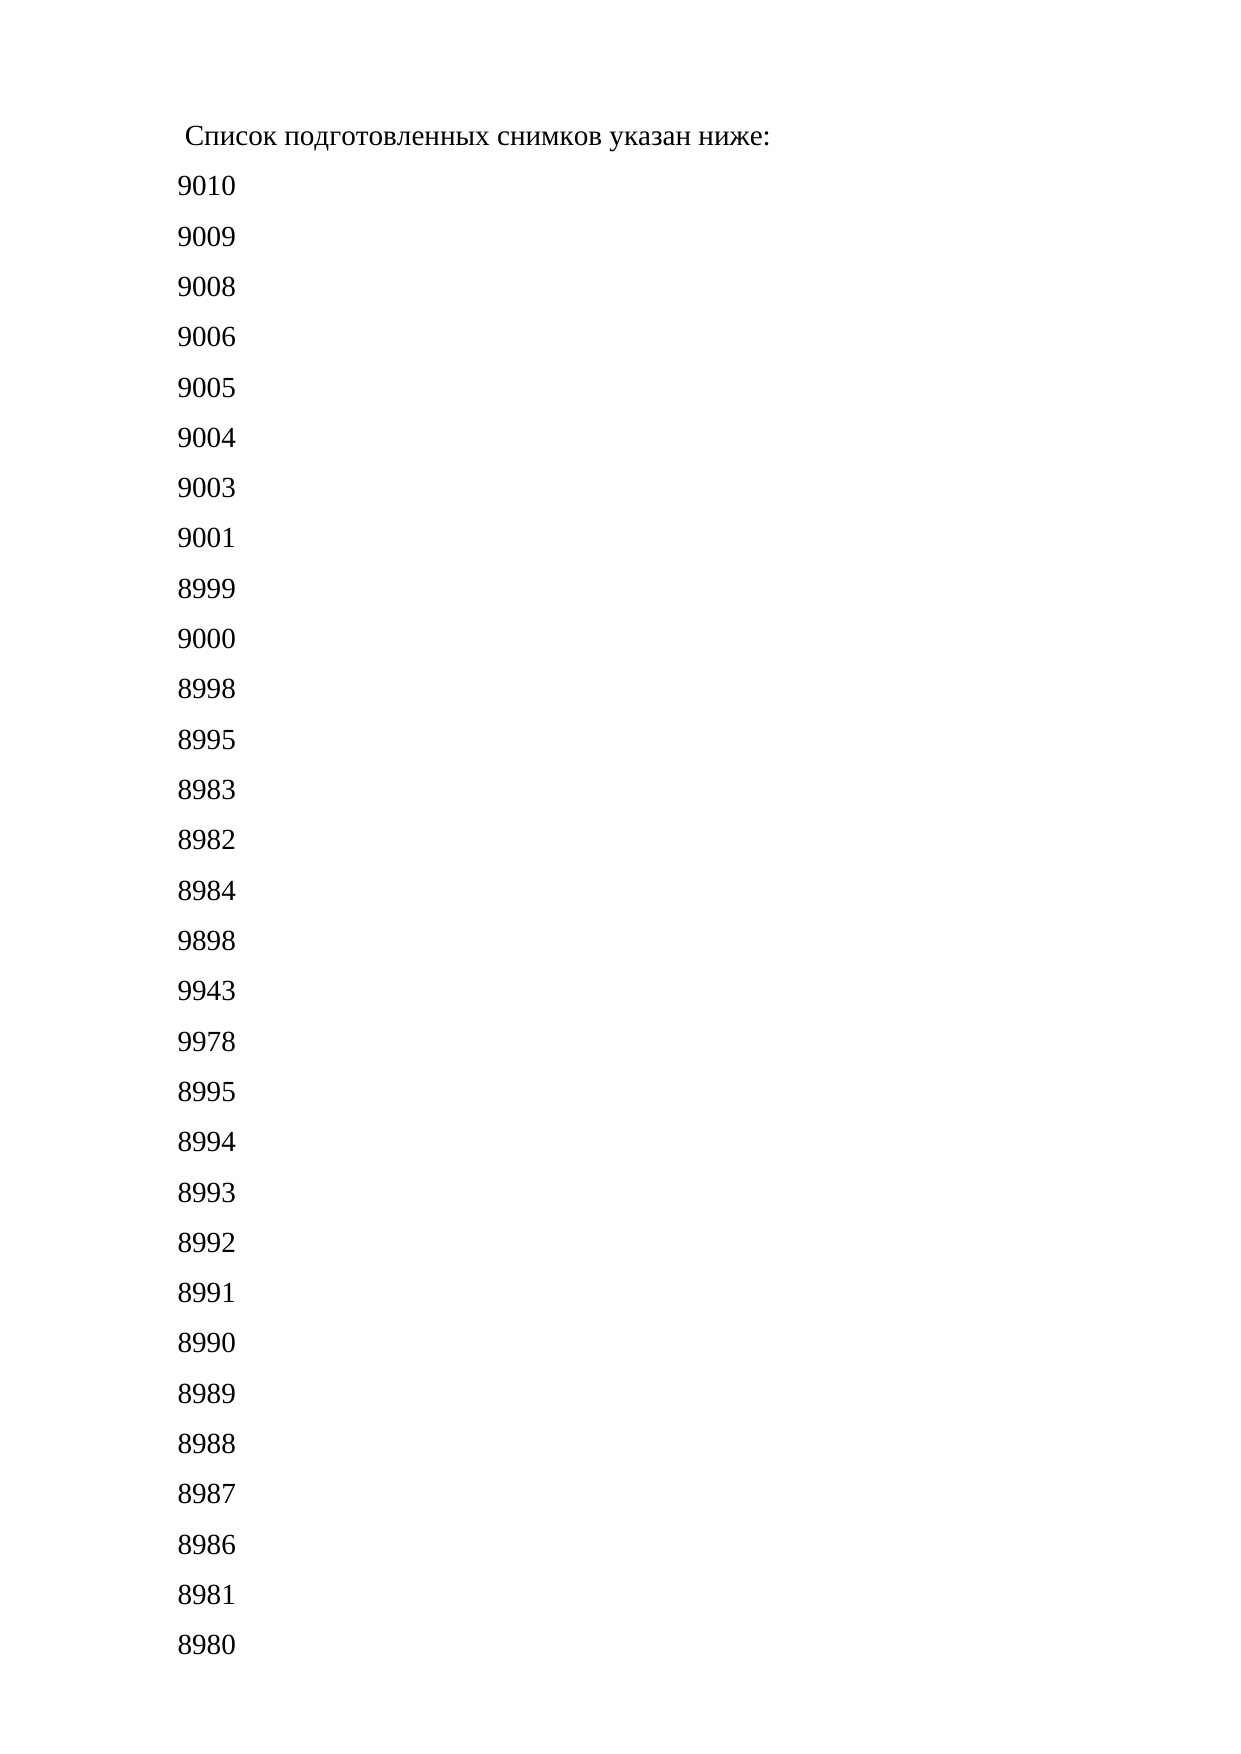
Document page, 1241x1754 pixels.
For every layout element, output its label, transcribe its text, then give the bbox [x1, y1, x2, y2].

text 8981 [177, 1577, 1152, 1611]
text 9008 [177, 269, 1152, 303]
text 8980 [177, 1627, 1152, 1661]
text 9009 [177, 219, 1152, 252]
text 8998 [177, 672, 1152, 705]
text 9006 [177, 319, 1152, 353]
text 8993 [177, 1175, 1152, 1208]
text 8987 [177, 1477, 1152, 1510]
text 9004 [177, 420, 1152, 453]
text 8986 [177, 1527, 1152, 1560]
text 8982 [177, 822, 1152, 856]
text 8988 [177, 1426, 1152, 1460]
text 9010 [177, 168, 1152, 202]
text 9000 [177, 621, 1152, 655]
text 8995 [177, 1074, 1152, 1108]
text 9001 [177, 521, 1152, 554]
text 9978 [177, 1024, 1152, 1057]
text 9005 [177, 370, 1152, 403]
text 8994 [177, 1124, 1152, 1158]
text 9003 [177, 470, 1152, 504]
text 9943 [177, 973, 1152, 1007]
text 8991 [177, 1275, 1152, 1309]
text 8995 [177, 722, 1152, 755]
text 8992 [177, 1225, 1152, 1258]
text Список подготовленных снимков указан ниже: [177, 118, 1152, 152]
text 9898 [177, 923, 1152, 957]
text 8990 [177, 1326, 1152, 1359]
text 8984 [177, 873, 1152, 906]
text 8983 [177, 772, 1152, 806]
text 8989 [177, 1376, 1152, 1409]
text 8999 [177, 571, 1152, 604]
